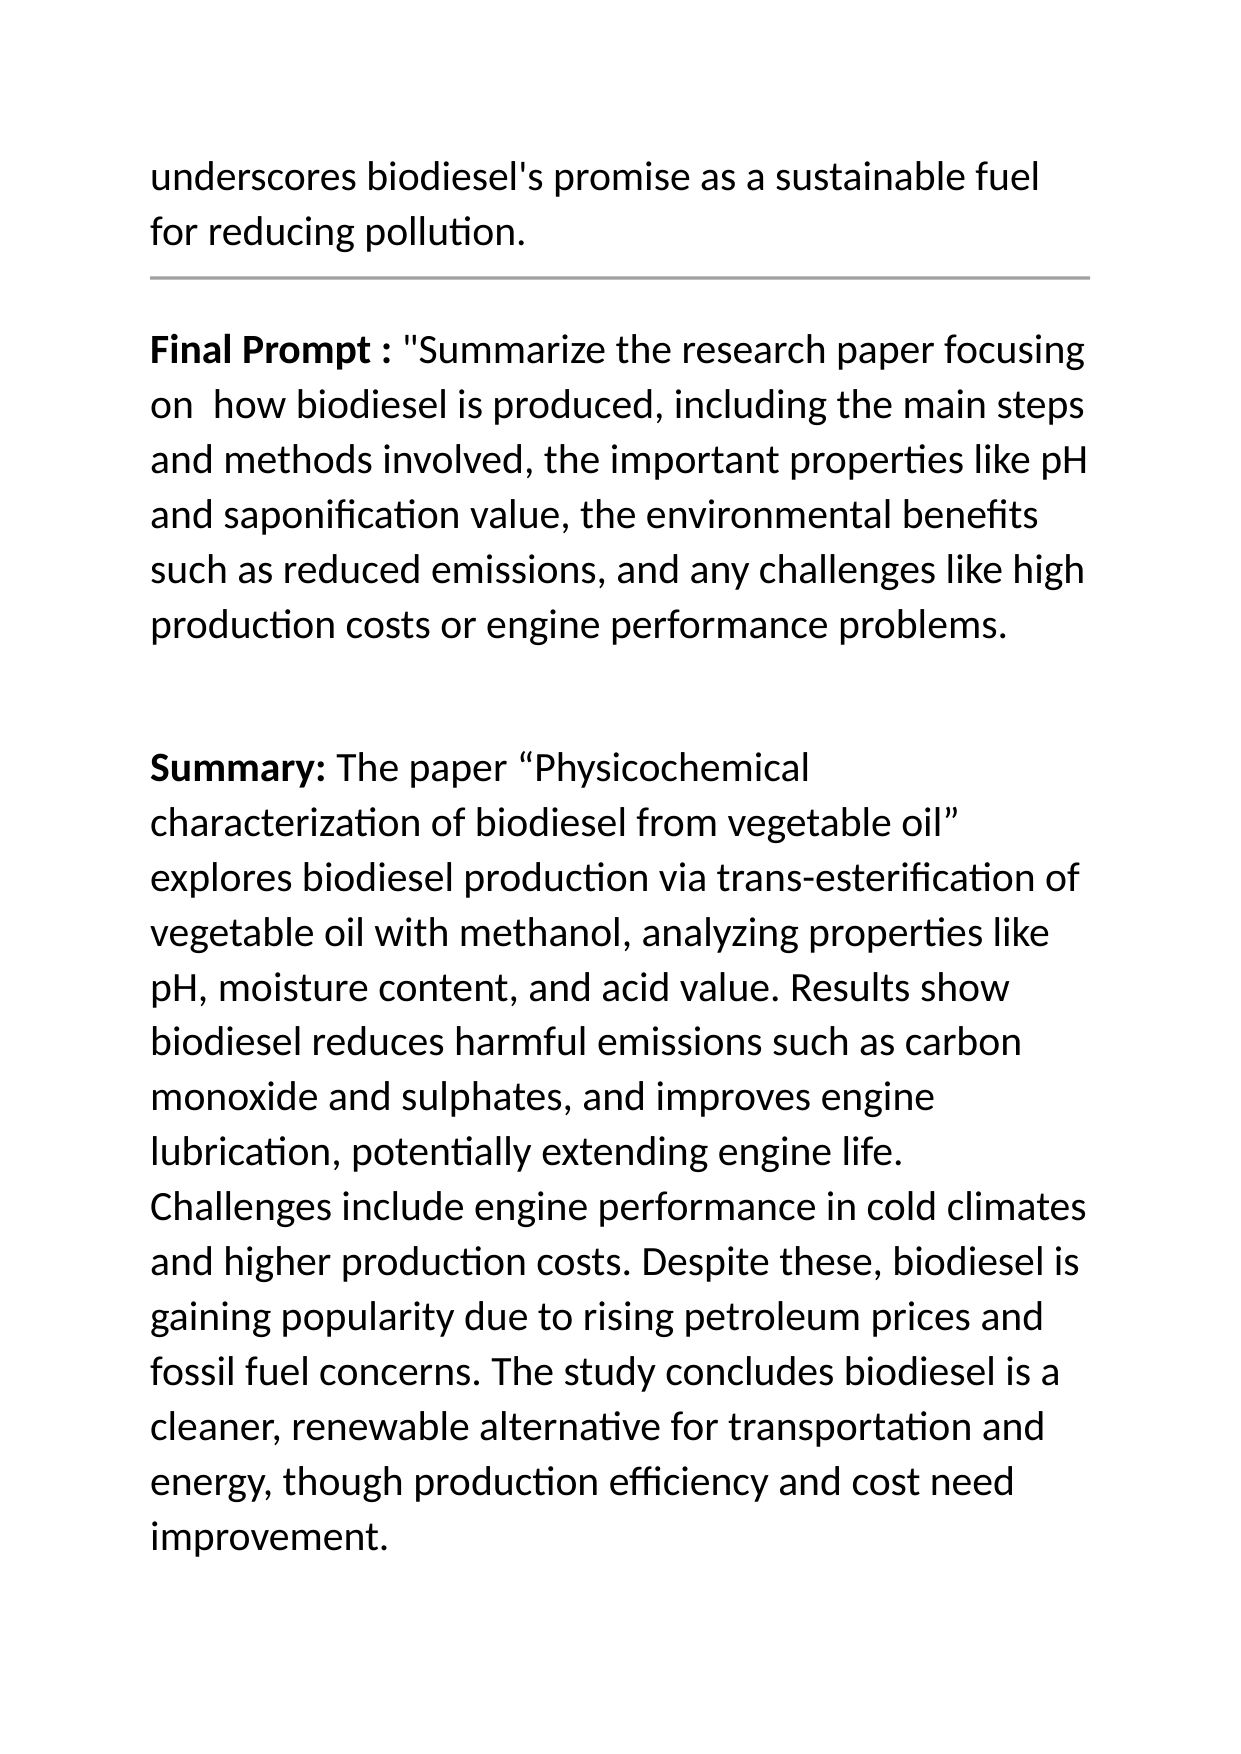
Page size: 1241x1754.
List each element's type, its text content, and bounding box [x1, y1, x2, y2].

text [150, 150, 1090, 256]
text Summary: The paper “Physicochemical characterization of biodiesel from vegetable oil” explores biodiesel production via trans-esterification of vegetable oil with methanol, analyzing properties like pH, moisture content, and acid value. Results show biodiesel reduces harmful emissions such as carbon monoxide and sulphates, and improves engine lubrication, potentially extending engine life. Challenges include engine performance in cold climates and higher production costs. Despite these, biodiesel is gaining popularity due to rising petroleum prices and fossil fuel concerns. The study concludes biodiesel is a cleaner, renewable alternative for transportation and energy, though production efficiency and cost need improvement. [150, 741, 1090, 1560]
text Final Prompt : "Summarize the research paper focusing on how biodiesel is produced, including the main steps and methods involved, the important properties like pH and saponification value, the environmental benefits such as reduced emissions, and any challenges like high production costs or engine performance problems. [150, 323, 1090, 649]
